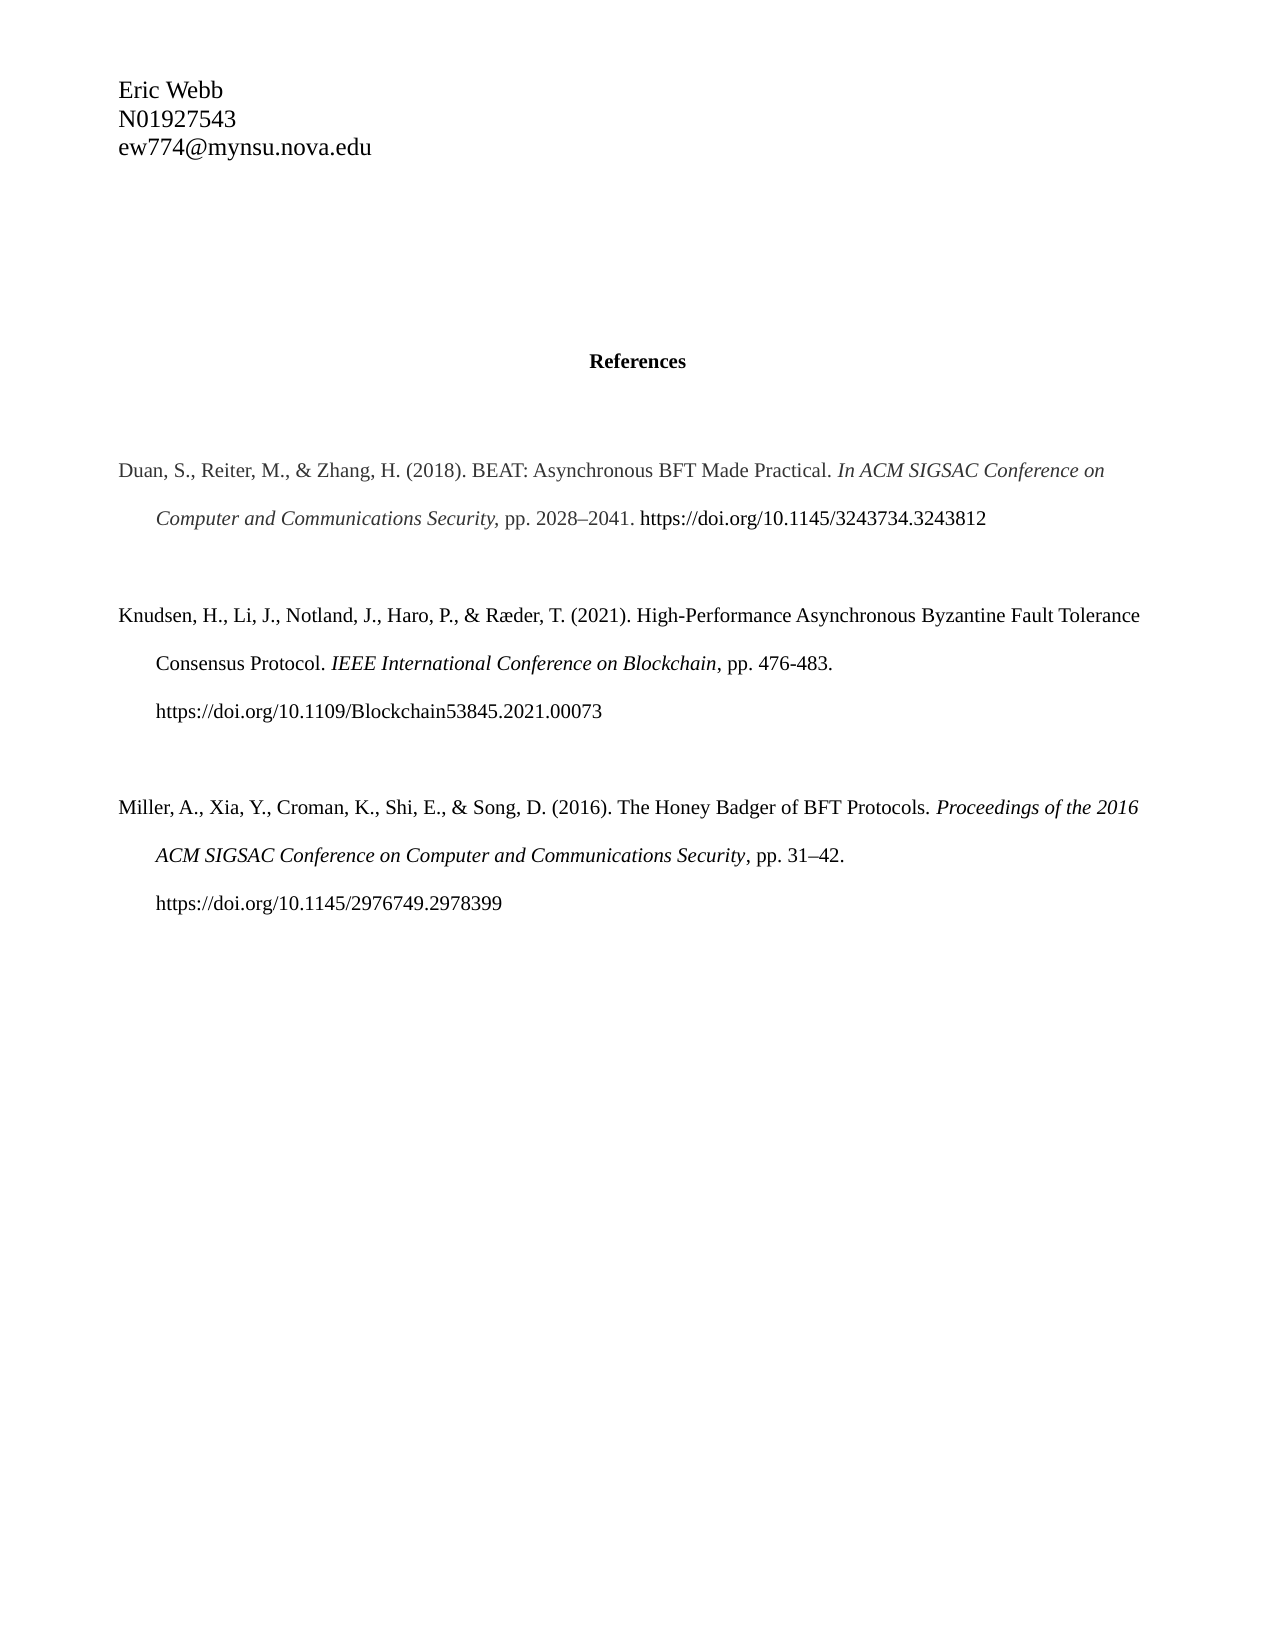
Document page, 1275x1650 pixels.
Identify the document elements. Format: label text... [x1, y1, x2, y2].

text Knudsen, H., Li, J., Notland, J., Haro, P., & Ræder, T. (2021). High-Performance Asynchronous Byzantine Fault Tolerance Consensus Protocol. IEEE International Conference on Blockchain, pp. 476-483. https://doi.org/10.1109/Blockchain53845.2021.00073 [118, 602, 1157, 723]
text Duan, S., Reiter, M., & Zhang, H. (2018). BEAT: Asynchronous BFT Made Practical. In ACM SIGSAC Conference on Computer and Communications Security, pp. 2028–2041. https://doi.org/10.1145/3243734.3243812 [118, 458, 1157, 530]
text Miller, A., Xia, Y., Croman, K., Shi, E., & Song, D. (2016). The Honey Badger of BFT Protocols. Proceedings of the 2016 ACM SIGSAC Conference on Computer and Communications Security, pp. 31–42. https://doi.org/10.1145/2976749.2978399 [118, 795, 1157, 915]
subtitle References [118, 349, 1157, 373]
